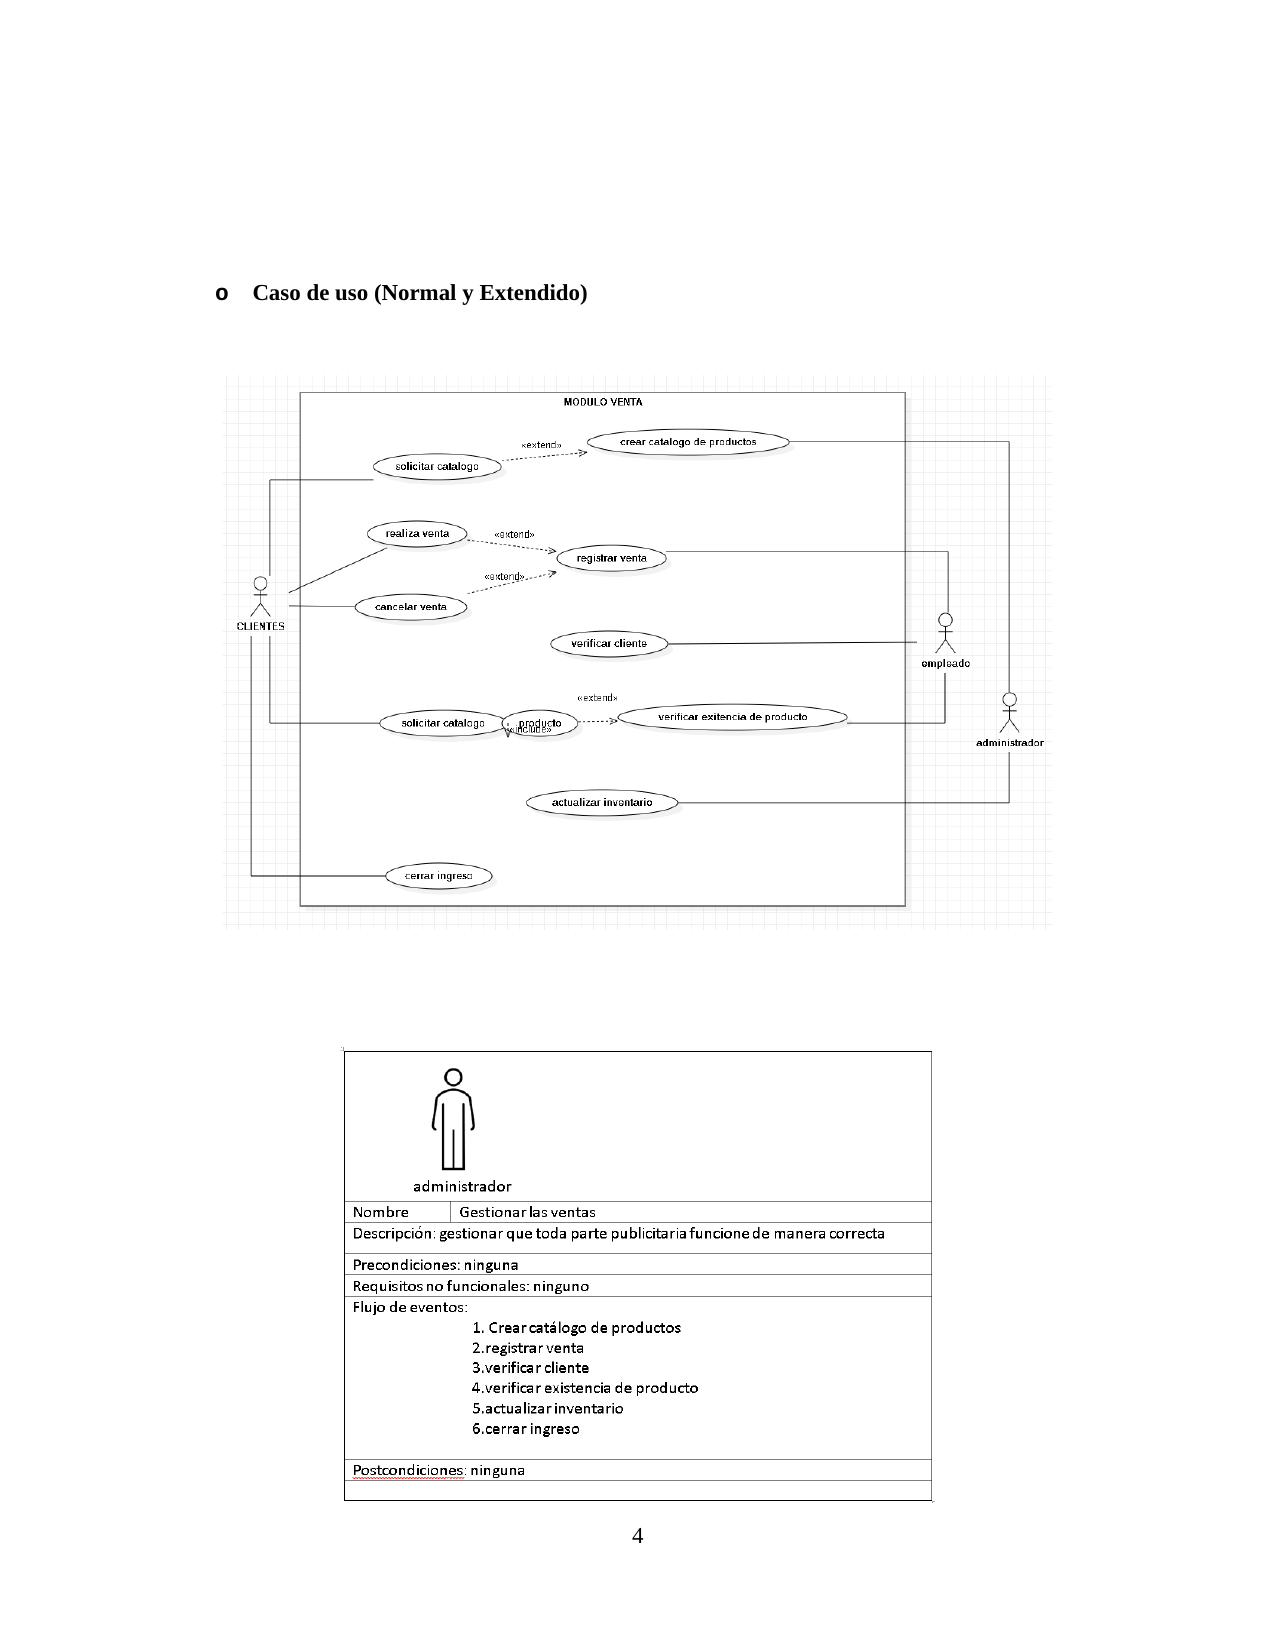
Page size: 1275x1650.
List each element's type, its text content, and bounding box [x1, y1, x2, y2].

picture [340, 1047, 935, 1503]
picture [222, 375, 1053, 930]
list Caso de uso (Normal y Extendido) [215, 279, 1098, 307]
